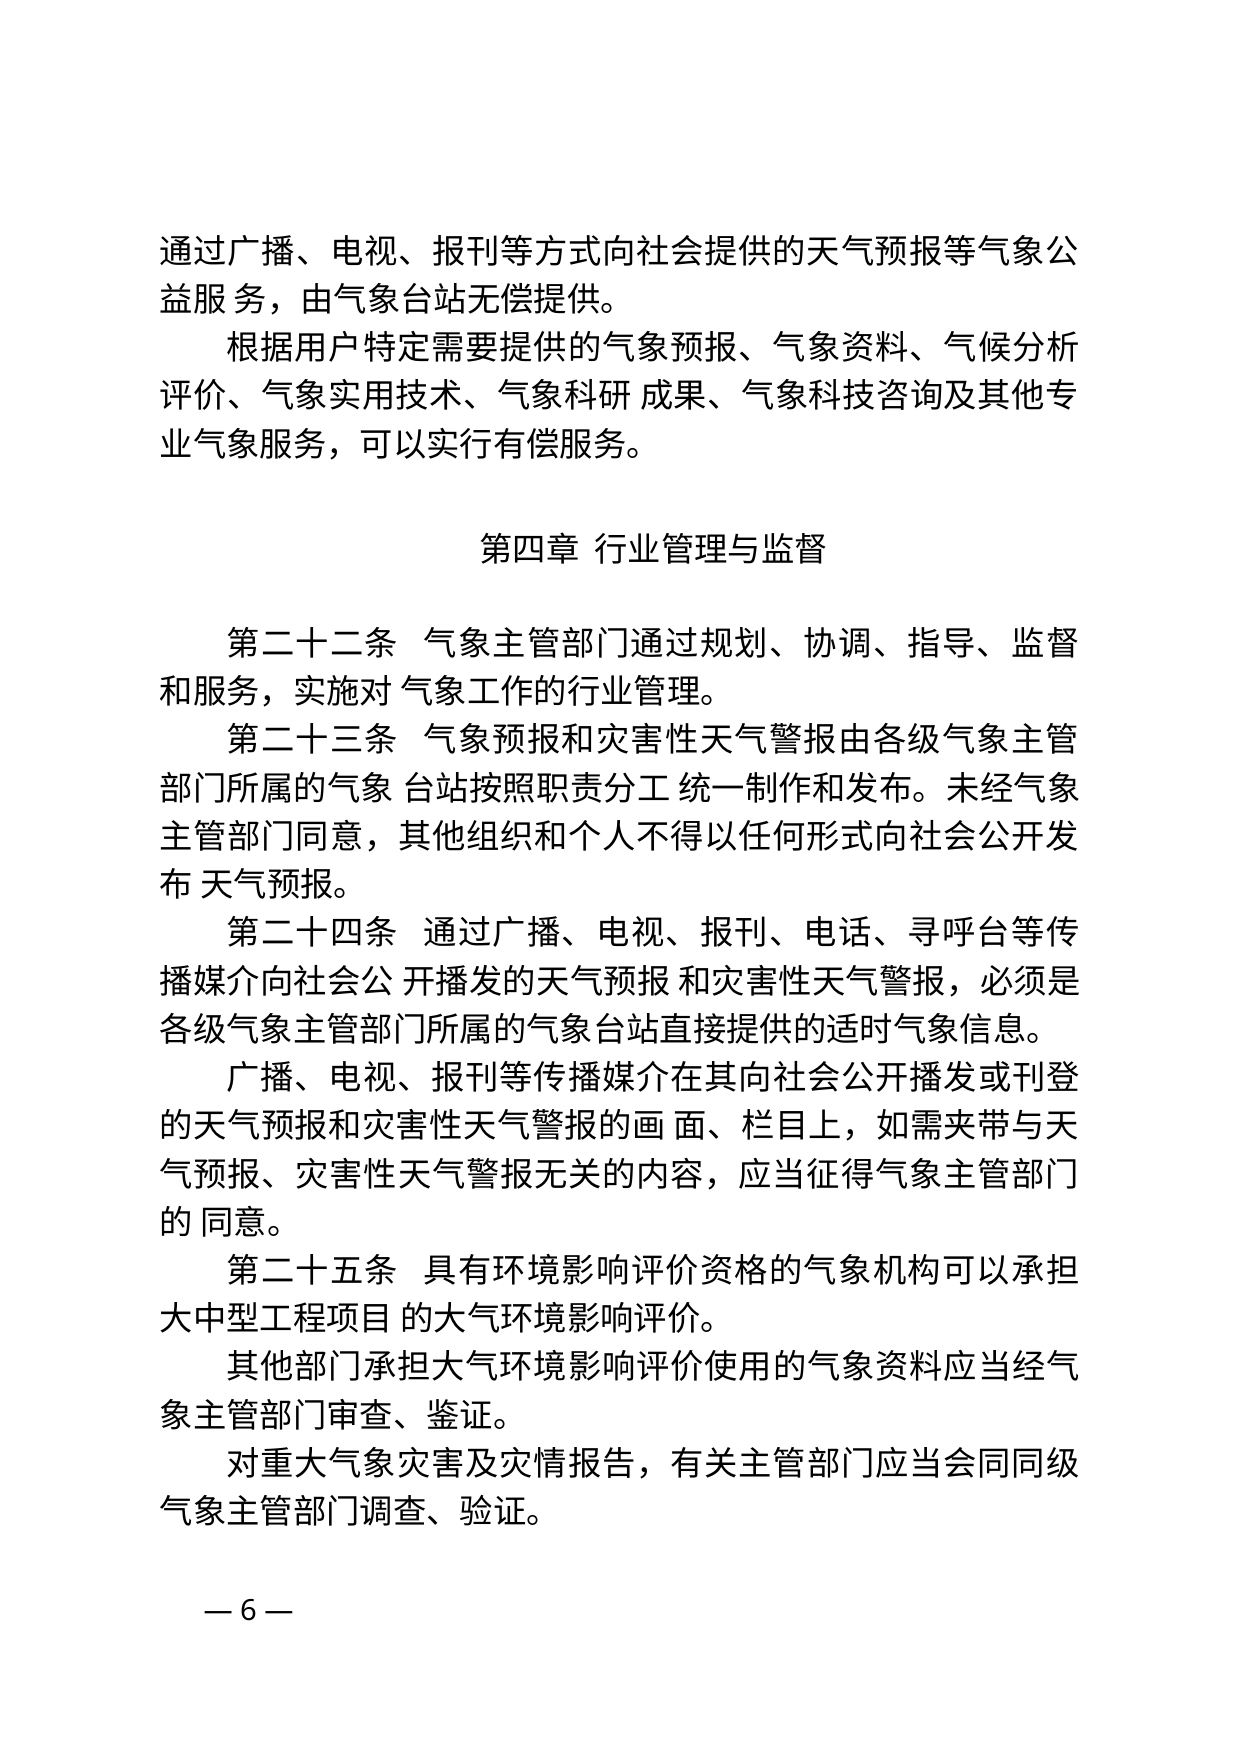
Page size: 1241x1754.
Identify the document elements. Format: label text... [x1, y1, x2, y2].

text 第二十二条 气象主管部门通过规划、协调、指导、监督和服务，实施对 气象工作的行业管理。 [159, 617, 1081, 713]
text 其他部门承担大气环境影响评价使用的气象资料应当经气象主管部门审查、鉴证。 [159, 1340, 1081, 1437]
text 广播、电视、报刊等传播媒介在其向社会公开播发或刊登的天气预报和灾害性天气警报的画 面、栏目上，如需夹带与天气预报、灾害性天气警报无关的内容，应当征得气象主管部门的 同意。 [159, 1051, 1081, 1244]
text 第二十五条 具有环境影响评价资格的气象机构可以承担大中型工程项目 的大气环境影响评价。 [159, 1244, 1081, 1340]
text 第二十四条 通过广播、电视、报刊、电话、寻呼台等传播媒介向社会公 开播发的天气预报 和灾害性天气警报，必须是各级气象主管部门所属的气象台站直接提供的适时气象信息。 [159, 906, 1081, 1051]
text 第四章 行业管理与监督 [159, 511, 1081, 571]
text 根据用户特定需要提供的气象预报、气象资料、气候分析评价、气象实用技术、气象科研 成果、气象科技咨询及其他专业气象服务，可以实行有偿服务。 [159, 321, 1081, 466]
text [159, 224, 1081, 321]
text 对重大气象灾害及灾情报告，有关主管部门应当会同同级气象主管部门调查、验证。 [159, 1437, 1081, 1533]
text 第二十三条 气象预报和灾害性天气警报由各级气象主管部门所属的气象 台站按照职责分工 统一制作和发布。未经气象主管部门同意，其他组织和个人不得以任何形式向社会公开发布 天气预报。 [159, 713, 1081, 906]
